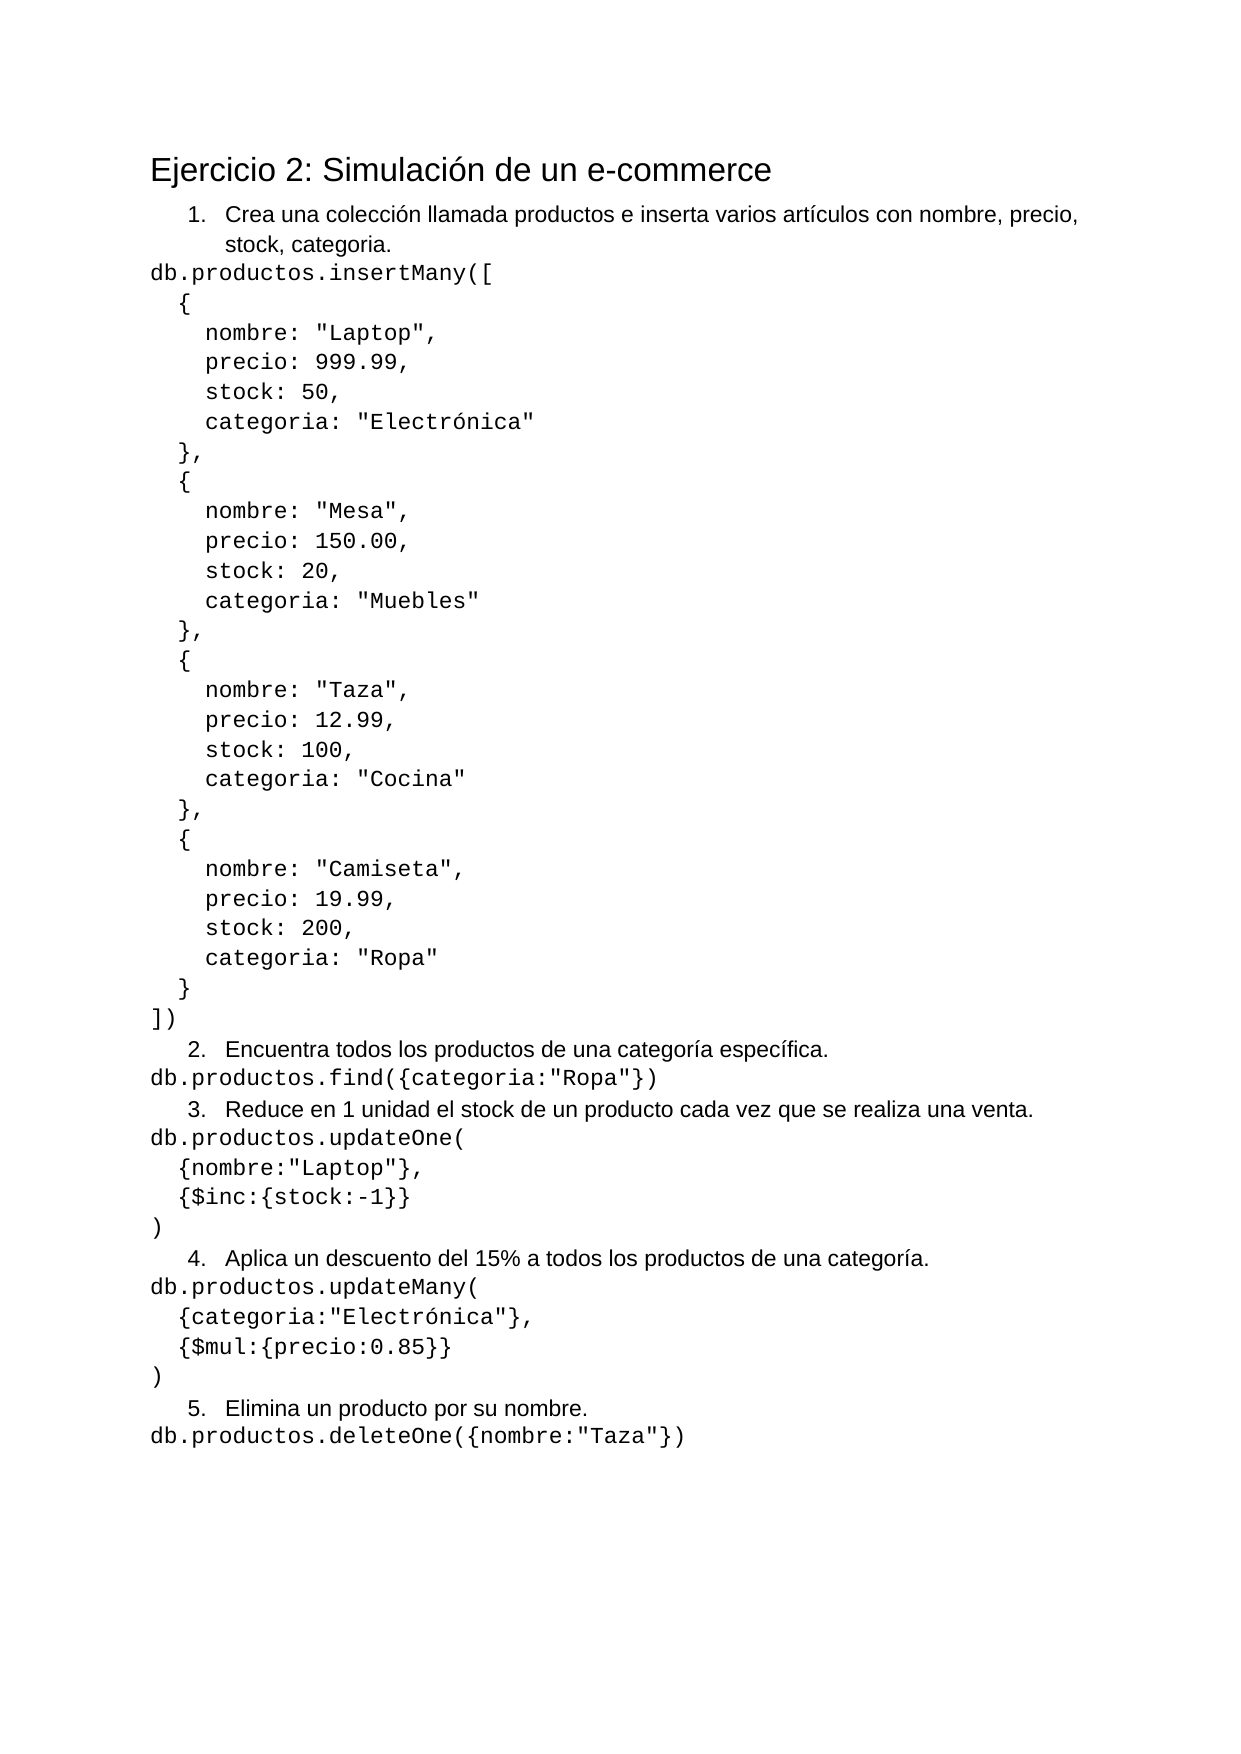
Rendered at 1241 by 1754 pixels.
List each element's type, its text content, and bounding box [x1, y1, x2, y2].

text {$mul:{precio:0.85}} [150, 1335, 1090, 1361]
text categoria: "Electrónica" [150, 410, 1090, 436]
text stock: 200, [150, 917, 1090, 943]
text }, [150, 440, 1090, 466]
text ) [150, 1216, 1090, 1241]
text nombre: "Taza", [150, 678, 1090, 704]
list Aplica un descuento del 15% a todos los productos de una categoría. [187, 1245, 1090, 1272]
text { [150, 291, 1090, 317]
text precio: 19.99, [150, 887, 1090, 913]
text db.productos.deleteOne({nombre:"Taza"}) [150, 1425, 1090, 1451]
text {$inc:{stock:-1}} [150, 1186, 1090, 1212]
text db.productos.find({categoria:"Ropa"}) [150, 1066, 1090, 1092]
text ) [150, 1365, 1090, 1391]
text db.productos.insertMany([ [150, 261, 1090, 287]
text categoria: "Muebles" [150, 589, 1090, 615]
text stock: 100, [150, 738, 1090, 764]
text }, [150, 798, 1090, 823]
text ]) [150, 1006, 1090, 1032]
text { [150, 827, 1090, 853]
list Reduce en 1 unidad el stock de un producto cada vez que se realiza una venta. [187, 1096, 1090, 1122]
text db.productos.updateOne( [150, 1126, 1090, 1152]
text categoria: "Ropa" [150, 947, 1090, 972]
list Elimina un producto por su nombre. [187, 1395, 1090, 1421]
text stock: 50, [150, 381, 1090, 406]
text { [150, 470, 1090, 496]
text stock: 20, [150, 559, 1090, 585]
text nombre: "Laptop", [150, 321, 1090, 347]
text nombre: "Mesa", [150, 500, 1090, 526]
text { [150, 649, 1090, 674]
subtitle Ejercicio 2: Simulación de un e-commerce [150, 150, 1090, 188]
text } [150, 976, 1090, 1002]
text nombre: "Camiseta", [150, 857, 1090, 883]
text precio: 999.99, [150, 351, 1090, 377]
list Encuentra todos los productos de una categoría específica. [187, 1036, 1090, 1062]
text precio: 12.99, [150, 708, 1090, 734]
text precio: 150.00, [150, 529, 1090, 555]
text {nombre:"Laptop"}, [150, 1156, 1090, 1182]
text categoria: "Cocina" [150, 768, 1090, 794]
text db.productos.updateMany( [150, 1276, 1090, 1301]
list Crea una colección llamada productos e inserta varios artículos con nombre, precio, stock, categoria. [187, 201, 1090, 257]
text {categoria:"Electrónica"}, [150, 1305, 1090, 1331]
text }, [150, 619, 1090, 645]
